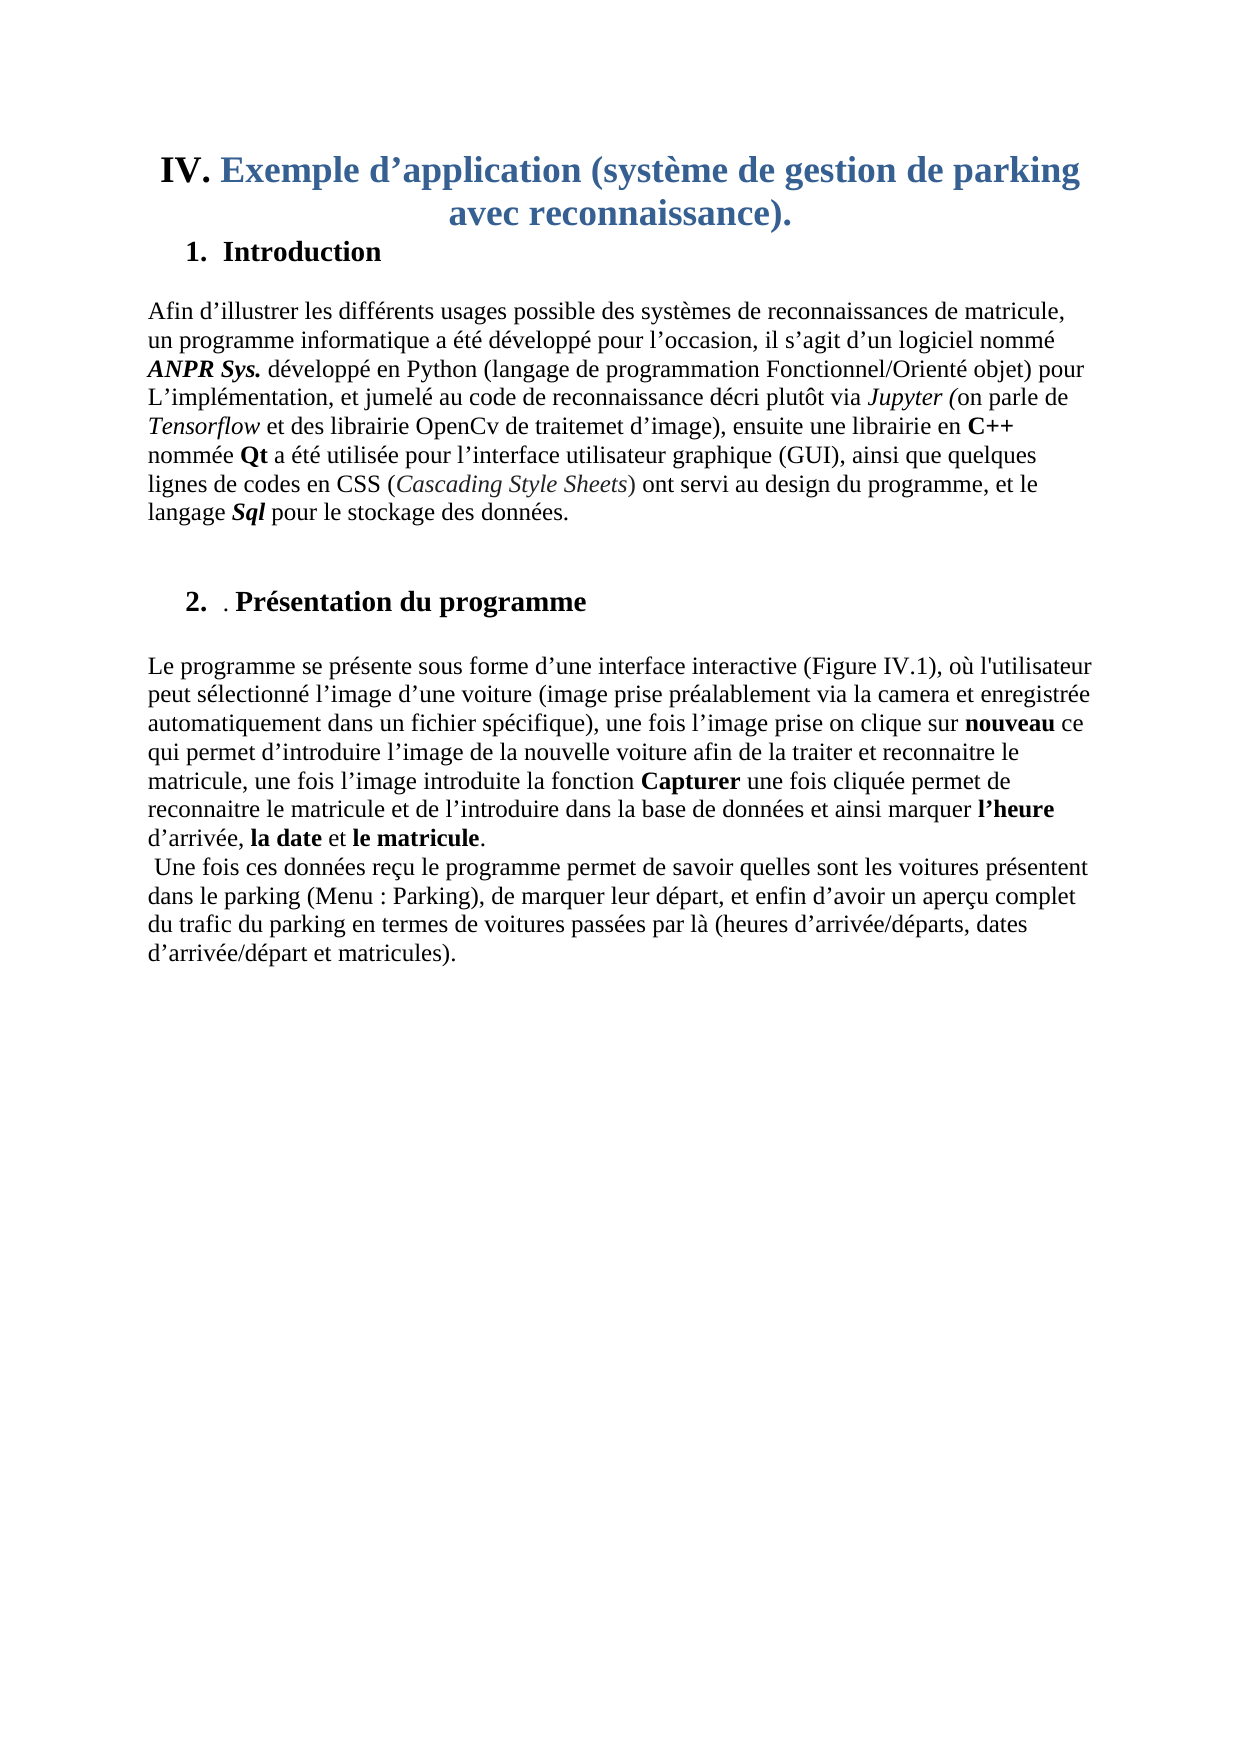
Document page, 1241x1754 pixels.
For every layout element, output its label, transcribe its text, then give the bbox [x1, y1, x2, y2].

text Afin d’illustrer les différents usages possible des systèmes de reconnaissances de matricule, un programme informatique a été développé pour l’occasion, il s’agit d’un logiciel nommé ANPR Sys. développé en Python (langage de programmation Fonctionnel/Orienté objet) pour [148, 296, 1093, 382]
text Une fois ces données reçu le programme permet de savoir quelles sont les voitures présentent dans le parking (Menu : Parking), de marquer leur départ, et enfin d’avoir un aperçu complet du trafic du parking en termes de voitures passées par là (heures d’arrivée/départs, dates d’arrivée/départ et matricules). [148, 852, 1093, 967]
text L’implémentation, et jumelé au code de reconnaissance décri plutôt via Jupyter (on parle de Tensorflow et des librairie OpenCv de traitemet d’image), ensuite une librairie en C++ nommée Qt a été utilisée pour l’interface utilisateur graphique (GUI), ainsi que quelques lignes de codes en CSS (Cascading Style Sheets) ont servi au design du programme, et le langage Sql pour le stockage des données. [148, 382, 1093, 526]
text IV. Exemple d’application (système de gestion de parking avec reconnaissance). [148, 148, 1093, 234]
list Introduction [185, 234, 1093, 267]
list . Présentation du programme [185, 584, 1093, 617]
text Le programme se présente sous forme d’une interface interactive (Figure IV.1), où l'utilisateur peut sélectionné l’image d’une voiture (image prise préalablement via la camera et enregistrée automatiquement dans un fichier spécifique), une fois l’image prise on clique sur nouveau ce qui permet d’introduire l’image de la nouvelle voiture afin de la traiter et reconnaitre le matricule, une fois l’image introduite la fonction Capturer une fois cliquée permet de reconnaitre le matricule et de l’introduire dans la base de données et ainsi marquer l’heure d’arrivée, la date et le matricule. [148, 651, 1093, 852]
